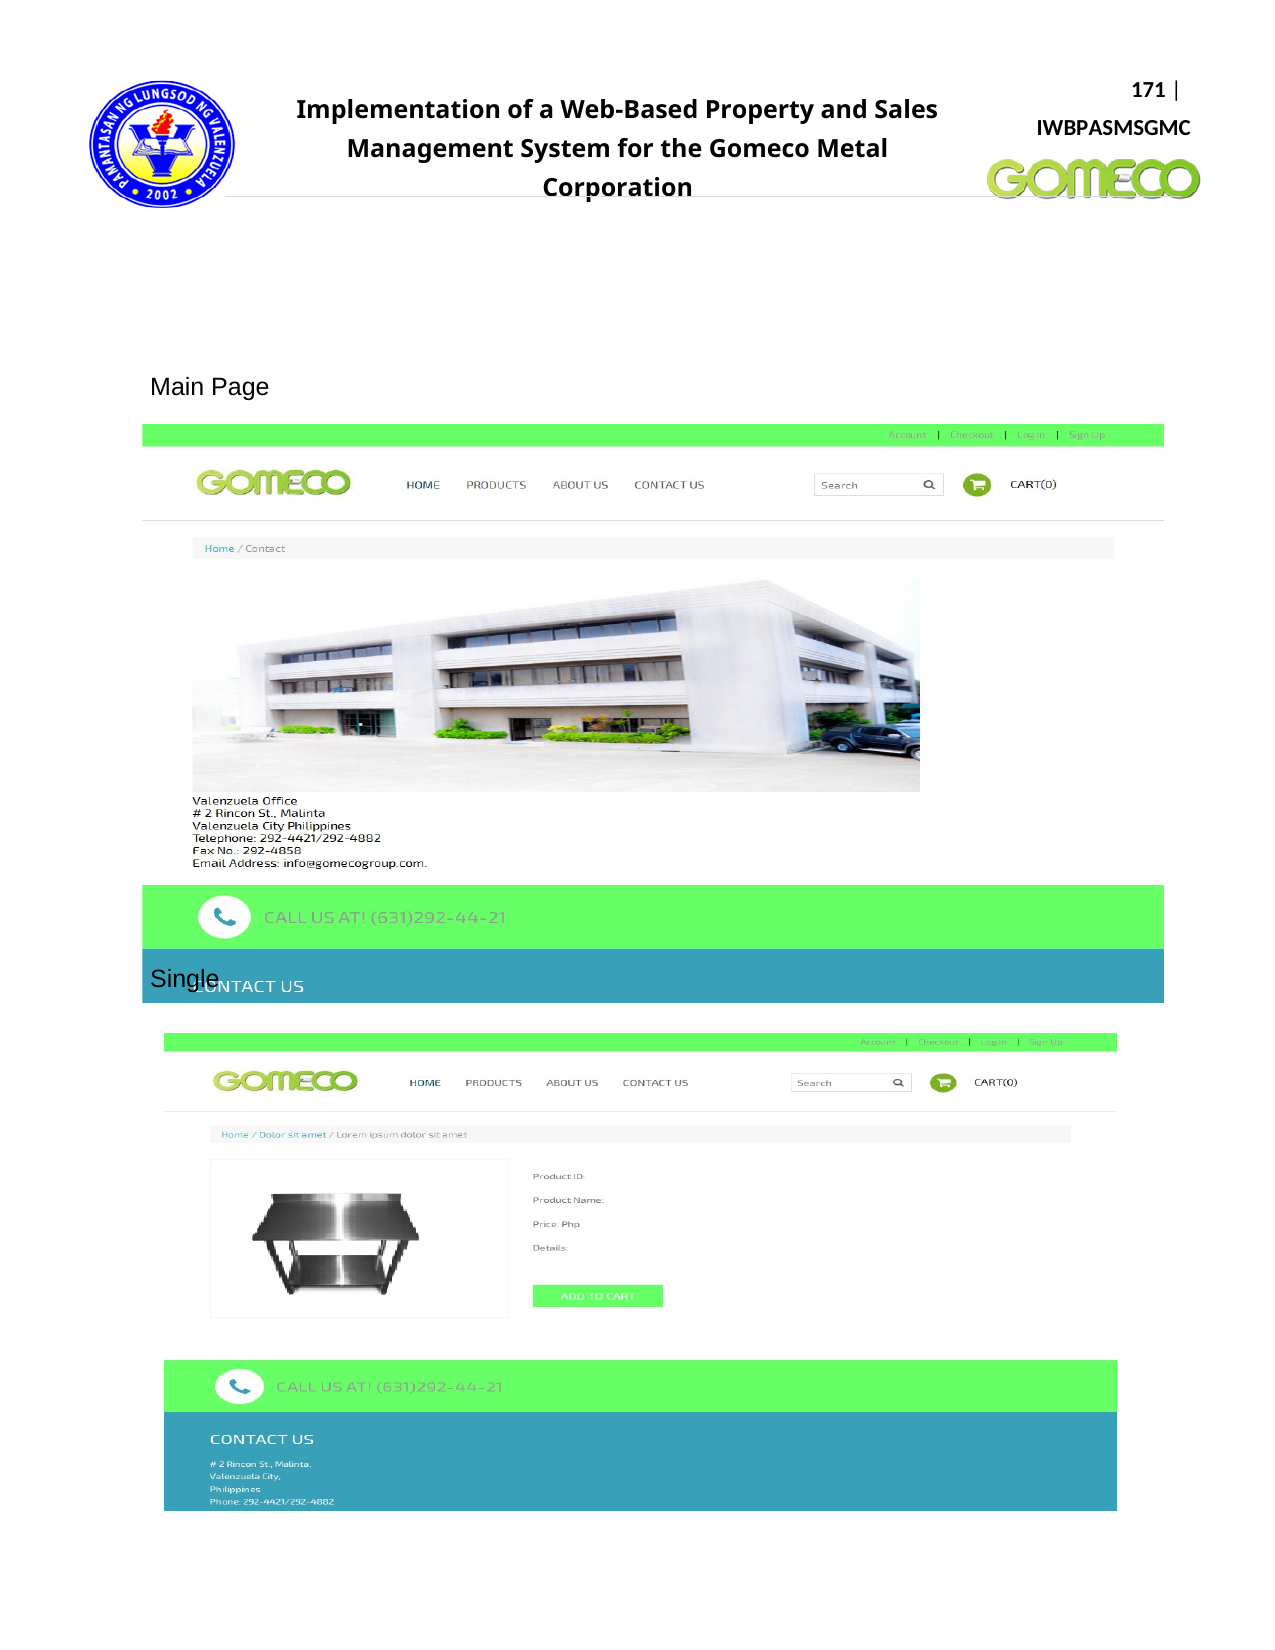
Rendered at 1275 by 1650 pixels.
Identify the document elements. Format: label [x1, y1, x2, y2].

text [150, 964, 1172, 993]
picture [53, 51, 274, 247]
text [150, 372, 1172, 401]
picture [142, 424, 1164, 1003]
picture [164, 1033, 1118, 1511]
picture [981, 158, 1205, 209]
